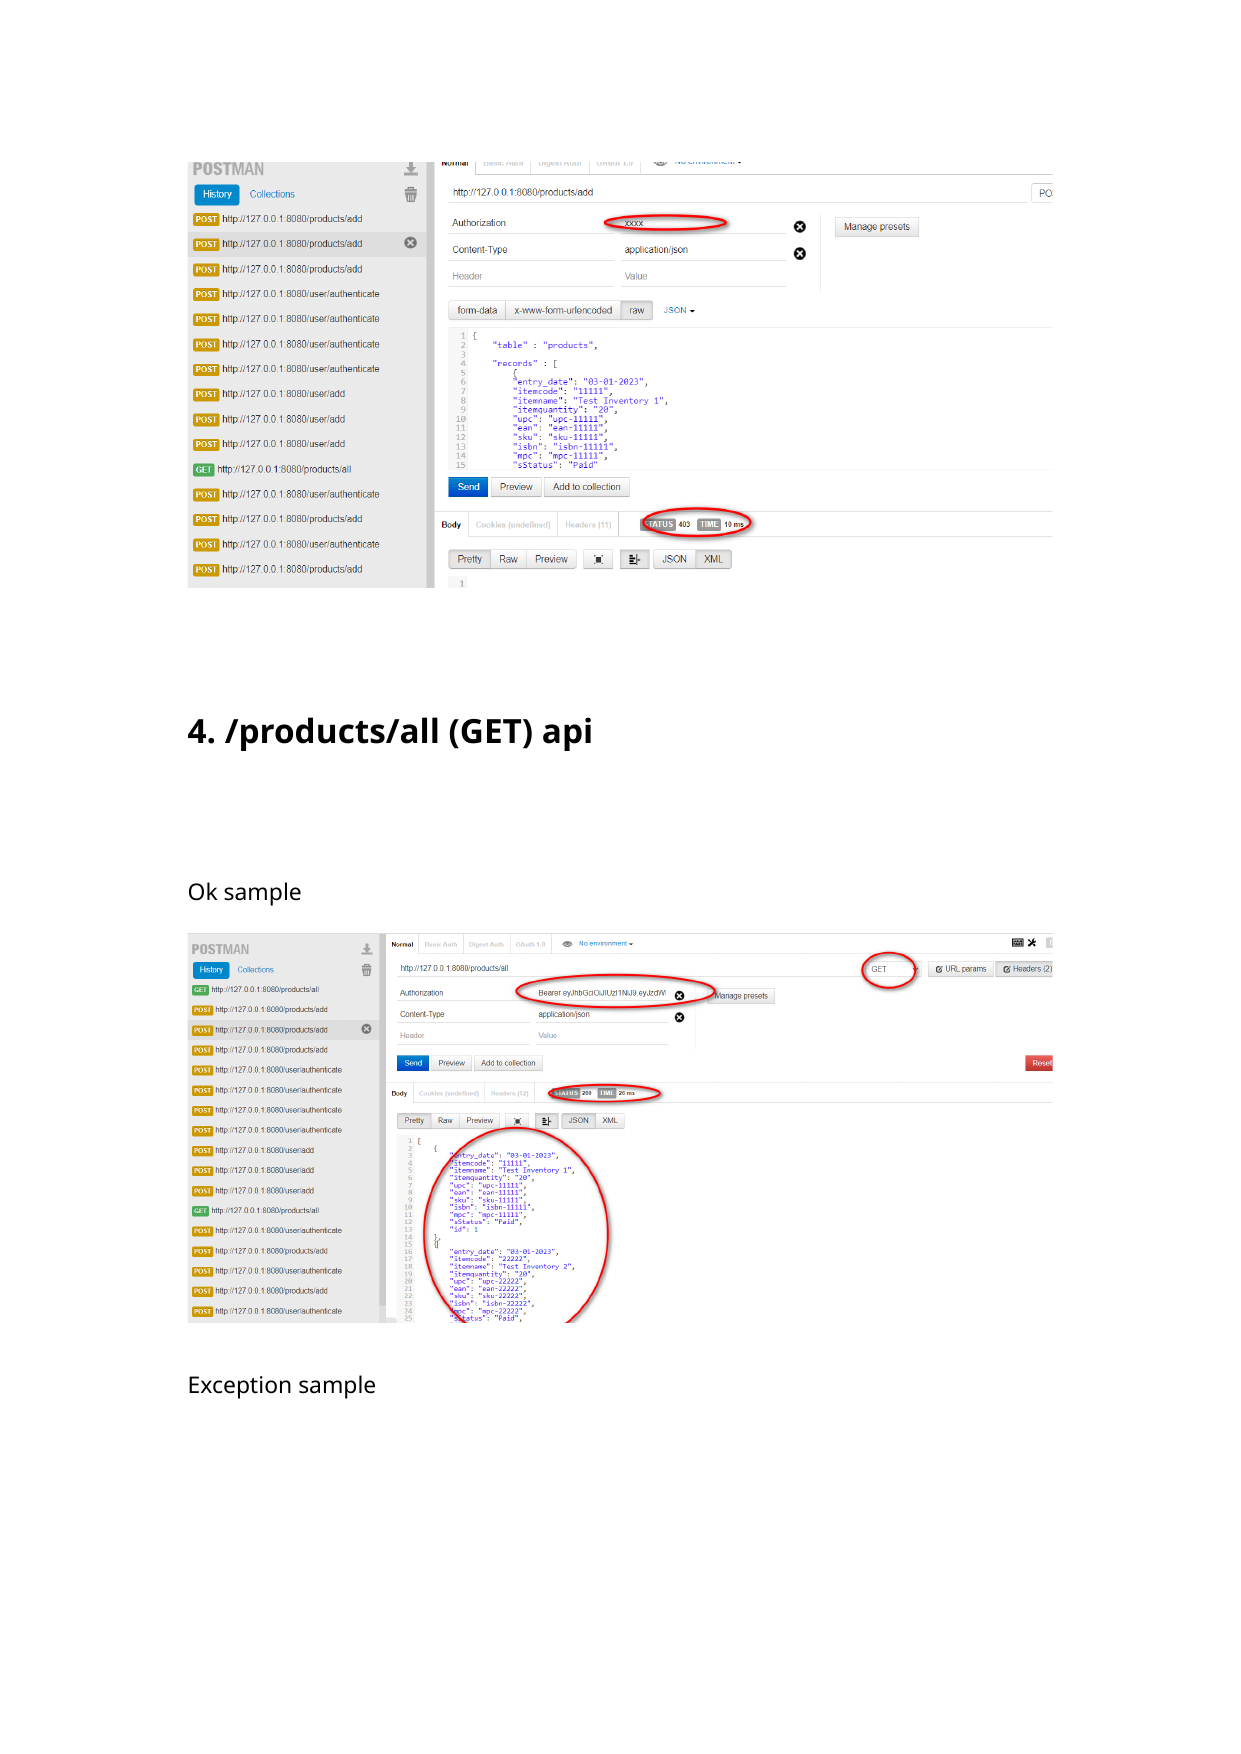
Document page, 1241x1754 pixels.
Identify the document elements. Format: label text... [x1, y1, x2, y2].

text Ok sample [187, 875, 1053, 908]
picture [187, 162, 1053, 588]
picture [187, 926, 1053, 1323]
subtitle 4. /products/all (GET) api [187, 698, 1053, 763]
text Exception sample [187, 1368, 1053, 1401]
